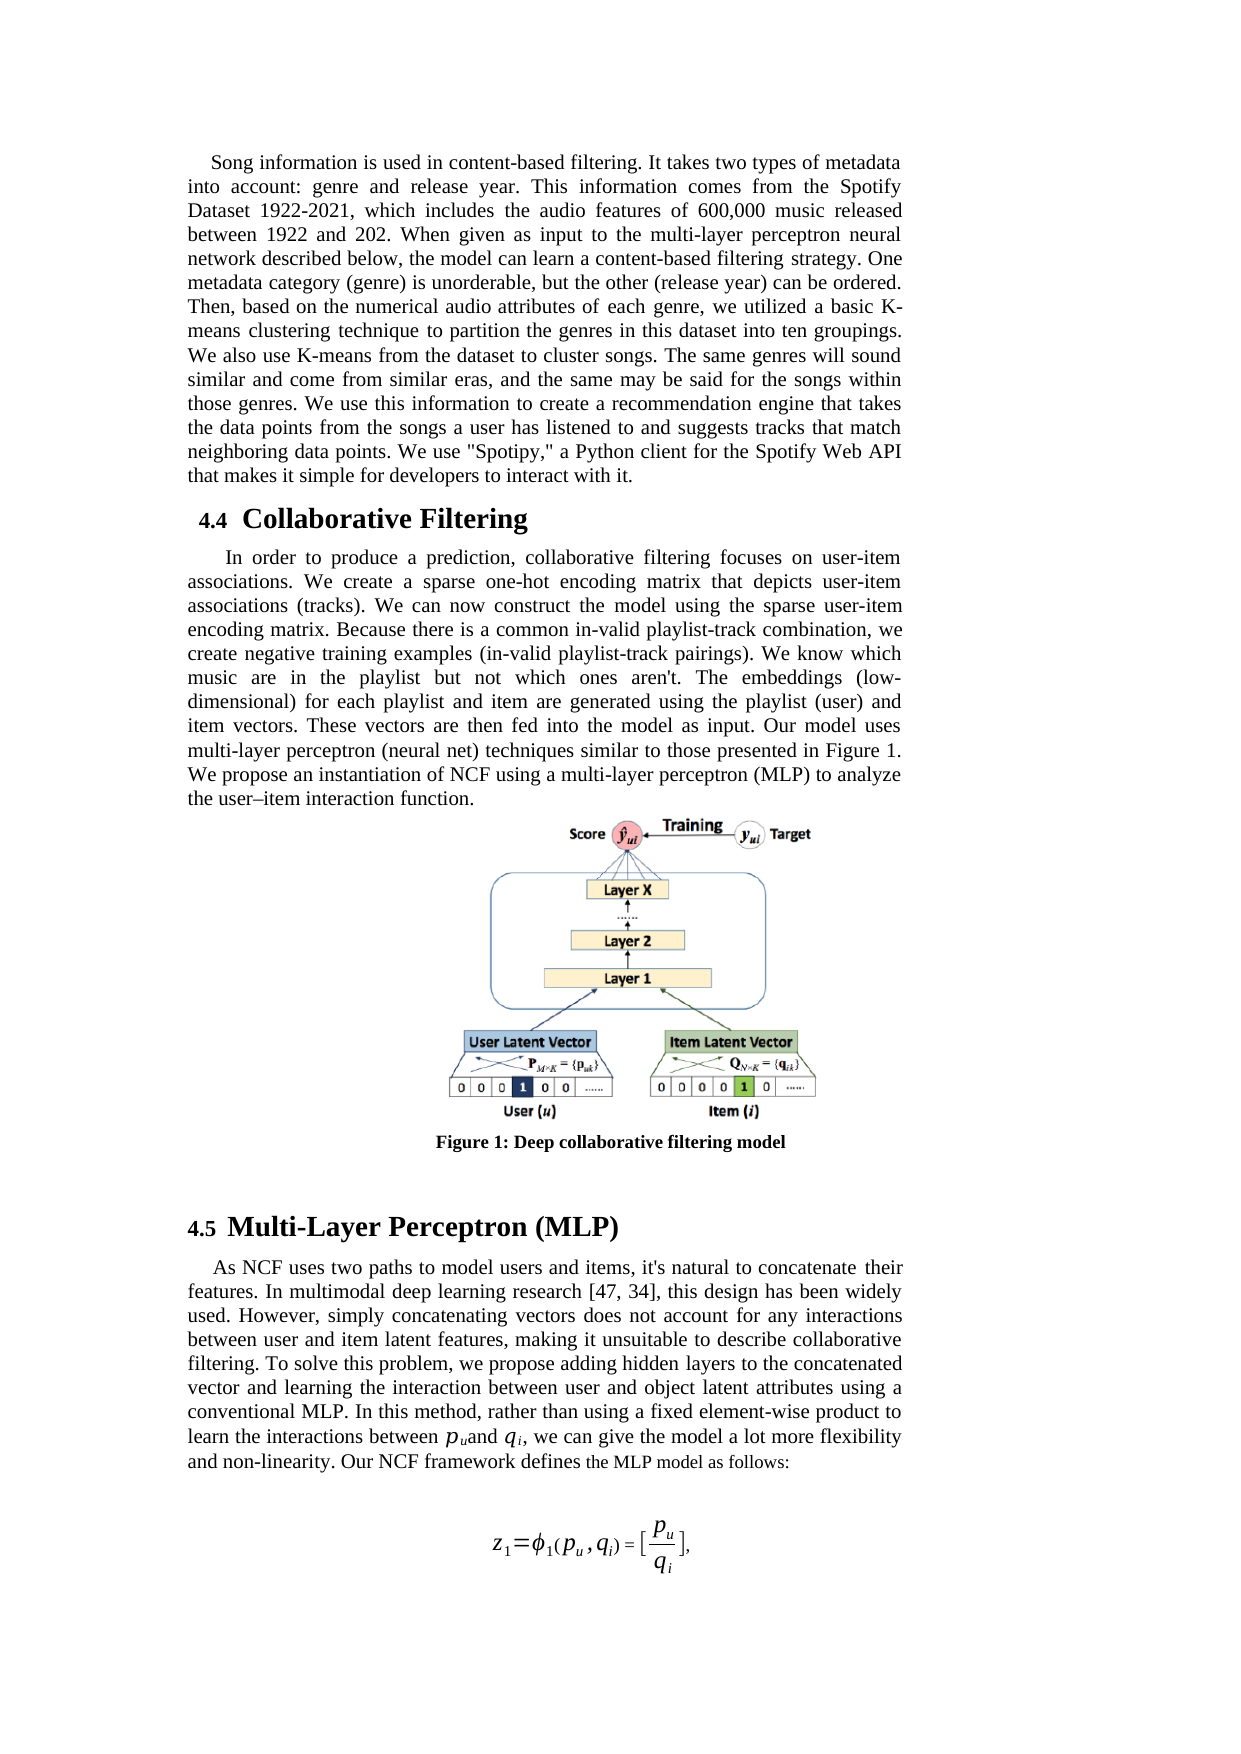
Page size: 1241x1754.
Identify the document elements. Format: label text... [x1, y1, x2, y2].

text () = , [187, 1511, 994, 1577]
text As NCF uses two paths to model users and items, it's natural to concatenate their features. In multimodal deep learning research [47, 34], this design has been widely used. However, simply concatenating vectors does not account for any interactions between user and item latent features, making it unsuitable to describe collaborative filtering. To solve this problem, we propose adding hidden layers to the concatenated vector and learning the interaction between user and object latent attributes using a conventional MLP. In this method, rather than using a fixed element-wise product to learn the interactions between 𝑝𝑢and 𝑞𝑖, we can give the model a lot more flexibility and non-linearity. Our NCF framework defines the MLP model as follows: [187, 1255, 903, 1473]
subtitle Figure 1: Deep collaborative filtering model [277, 1131, 903, 1152]
text Song information is used in content-based filtering. It takes two types of metadata into account: genre and release year. This information comes from the Spotify Dataset 1922-2021, which includes the audio features of 600,000 music released between 1922 and 202. When given as input to the multi-layer perceptron neural network described below, the model can learn a content-based filtering strategy. One metadata category (genre) is unorderable, but the other (release year) can be ordered. Then, based on the numerical audio attributes of each genre, we utilized a basic K-means clustering technique to partition the genres in this dataset into ten groupings. We also use K-means from the dataset to cluster songs. The same genres will sound similar and come from similar eras, and the same may be said for the songs within those genres. We use this information to create a recommendation engine that takes the data points from the songs a user has listened to and suggests tracks that match neighboring data points. We use "Spotipy," a Python client for the Spotify Web API that makes it simple for developers to interact with it. [187, 150, 903, 487]
subtitle Collaborative Filtering [198, 511, 1053, 532]
picture [437, 809, 832, 1125]
list Multi-Layer Perceptron (MLP) [187, 1209, 903, 1242]
text In order to produce a prediction, collaborative filtering focuses on user-item associations. We create a sparse one-hot encoding matrix that depicts user-item associations (tracks). We can now construct the model using the sparse user-item encoding matrix. Because there is a common in-valid playlist-track combination, we create negative training examples (in-valid playlist-track pairings). We know which music are in the playlist but not which ones aren't. The embeddings (low-dimensional) for each playlist and item are generated using the playlist (user) and item vectors. These vectors are then fed into the model as input. Our model uses multi-layer perceptron (neural net) techniques similar to those presented in Figure 1. We propose an instantiation of NCF using a multi-layer perceptron (MLP) to analyze the user–item interaction function. [187, 545, 903, 810]
